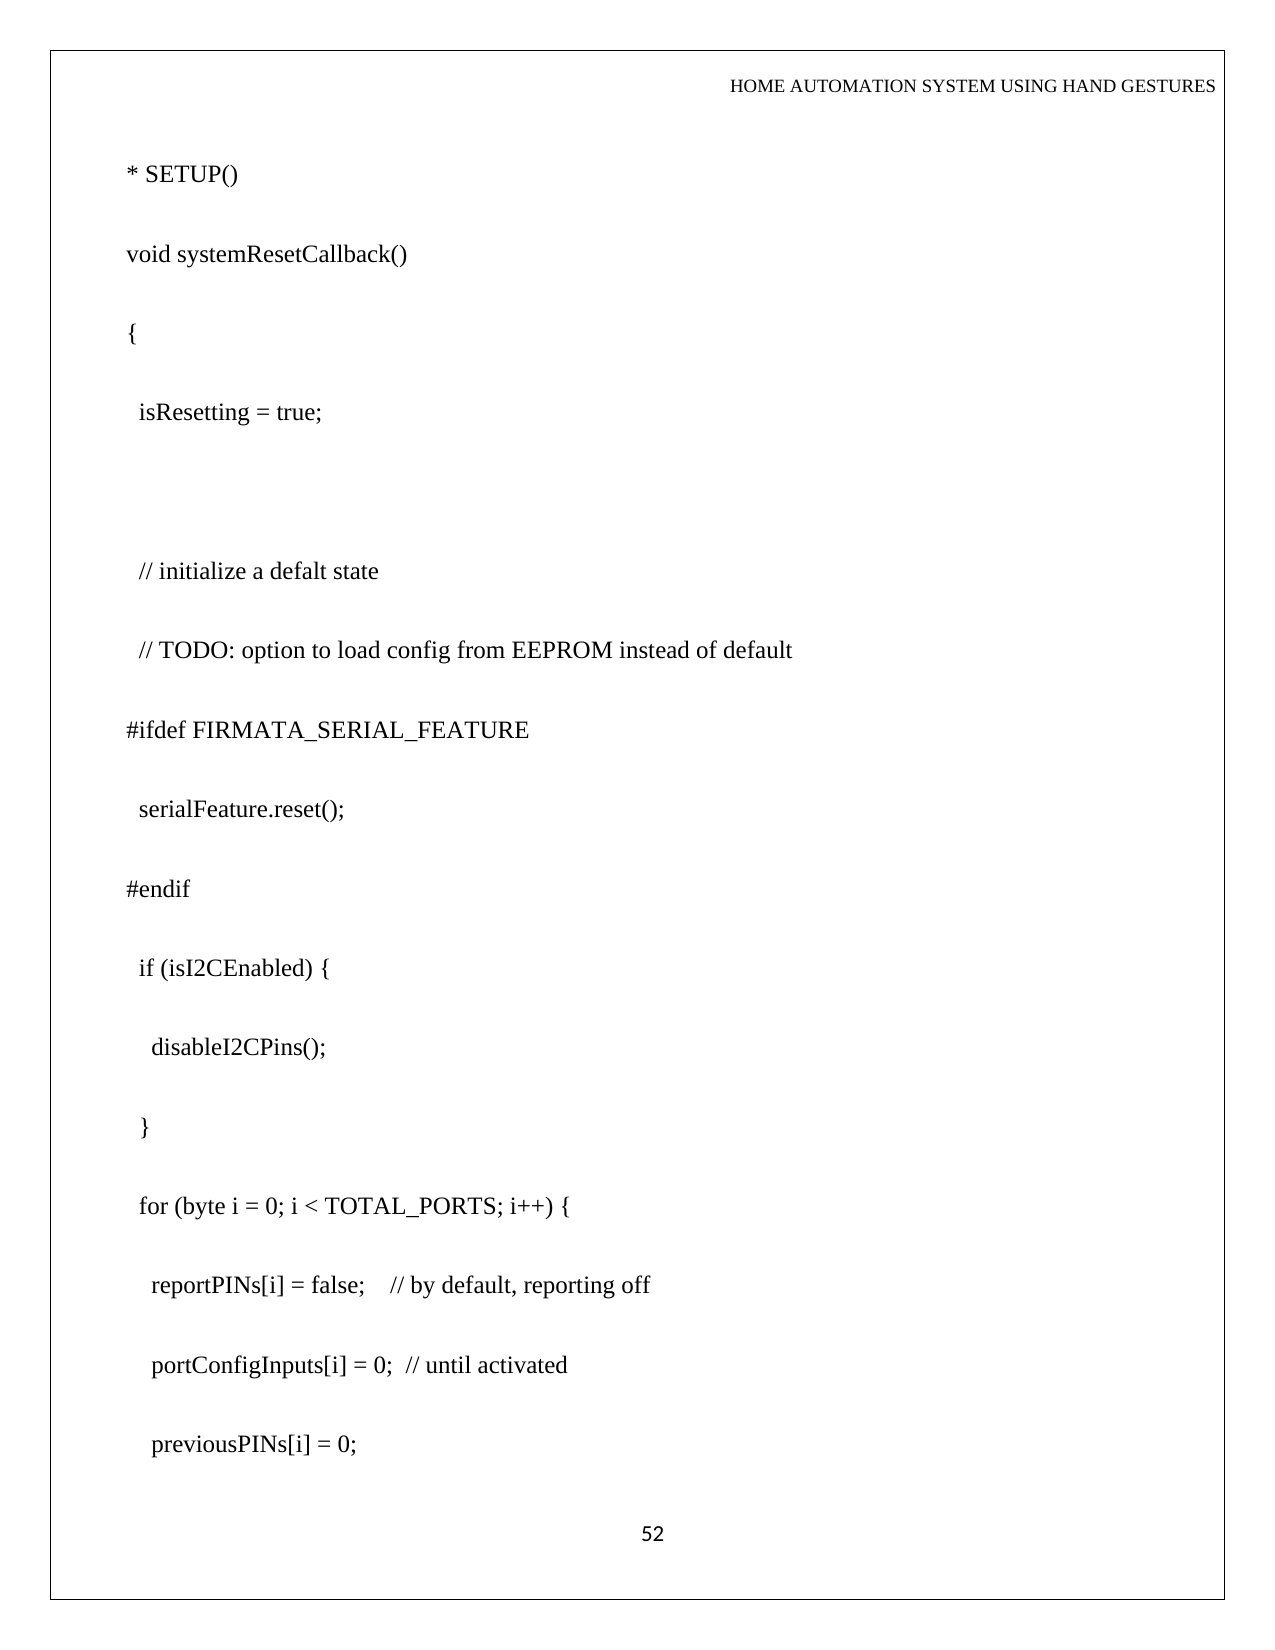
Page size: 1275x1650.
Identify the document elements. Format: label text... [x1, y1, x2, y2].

text void systemResetCallback() [126, 239, 1216, 267]
text disableI2CPins(); [126, 1032, 1216, 1061]
text if (isI2CEnabled) { [126, 953, 1216, 982]
text isResetting = true; [126, 397, 1216, 426]
text previousPINs[i] = 0; [126, 1429, 1216, 1458]
text portConfigInputs[i] = 0; // until activated [126, 1350, 1216, 1379]
text * SETUP() [126, 159, 1216, 188]
text #endif [126, 874, 1216, 902]
text serialFeature.reset(); [126, 794, 1216, 823]
text // initialize a defalt state [126, 556, 1216, 585]
text for (byte i = 0; i < TOTAL_PORTS; i++) { [126, 1191, 1216, 1220]
text } [126, 1112, 1216, 1141]
text reportPINs[i] = false; // by default, reporting off [126, 1271, 1216, 1299]
text #ifdef FIRMATA_SERIAL_FEATURE [126, 715, 1216, 744]
text // TODO: option to load config from EEPROM instead of default [126, 636, 1216, 664]
text { [126, 318, 1216, 347]
